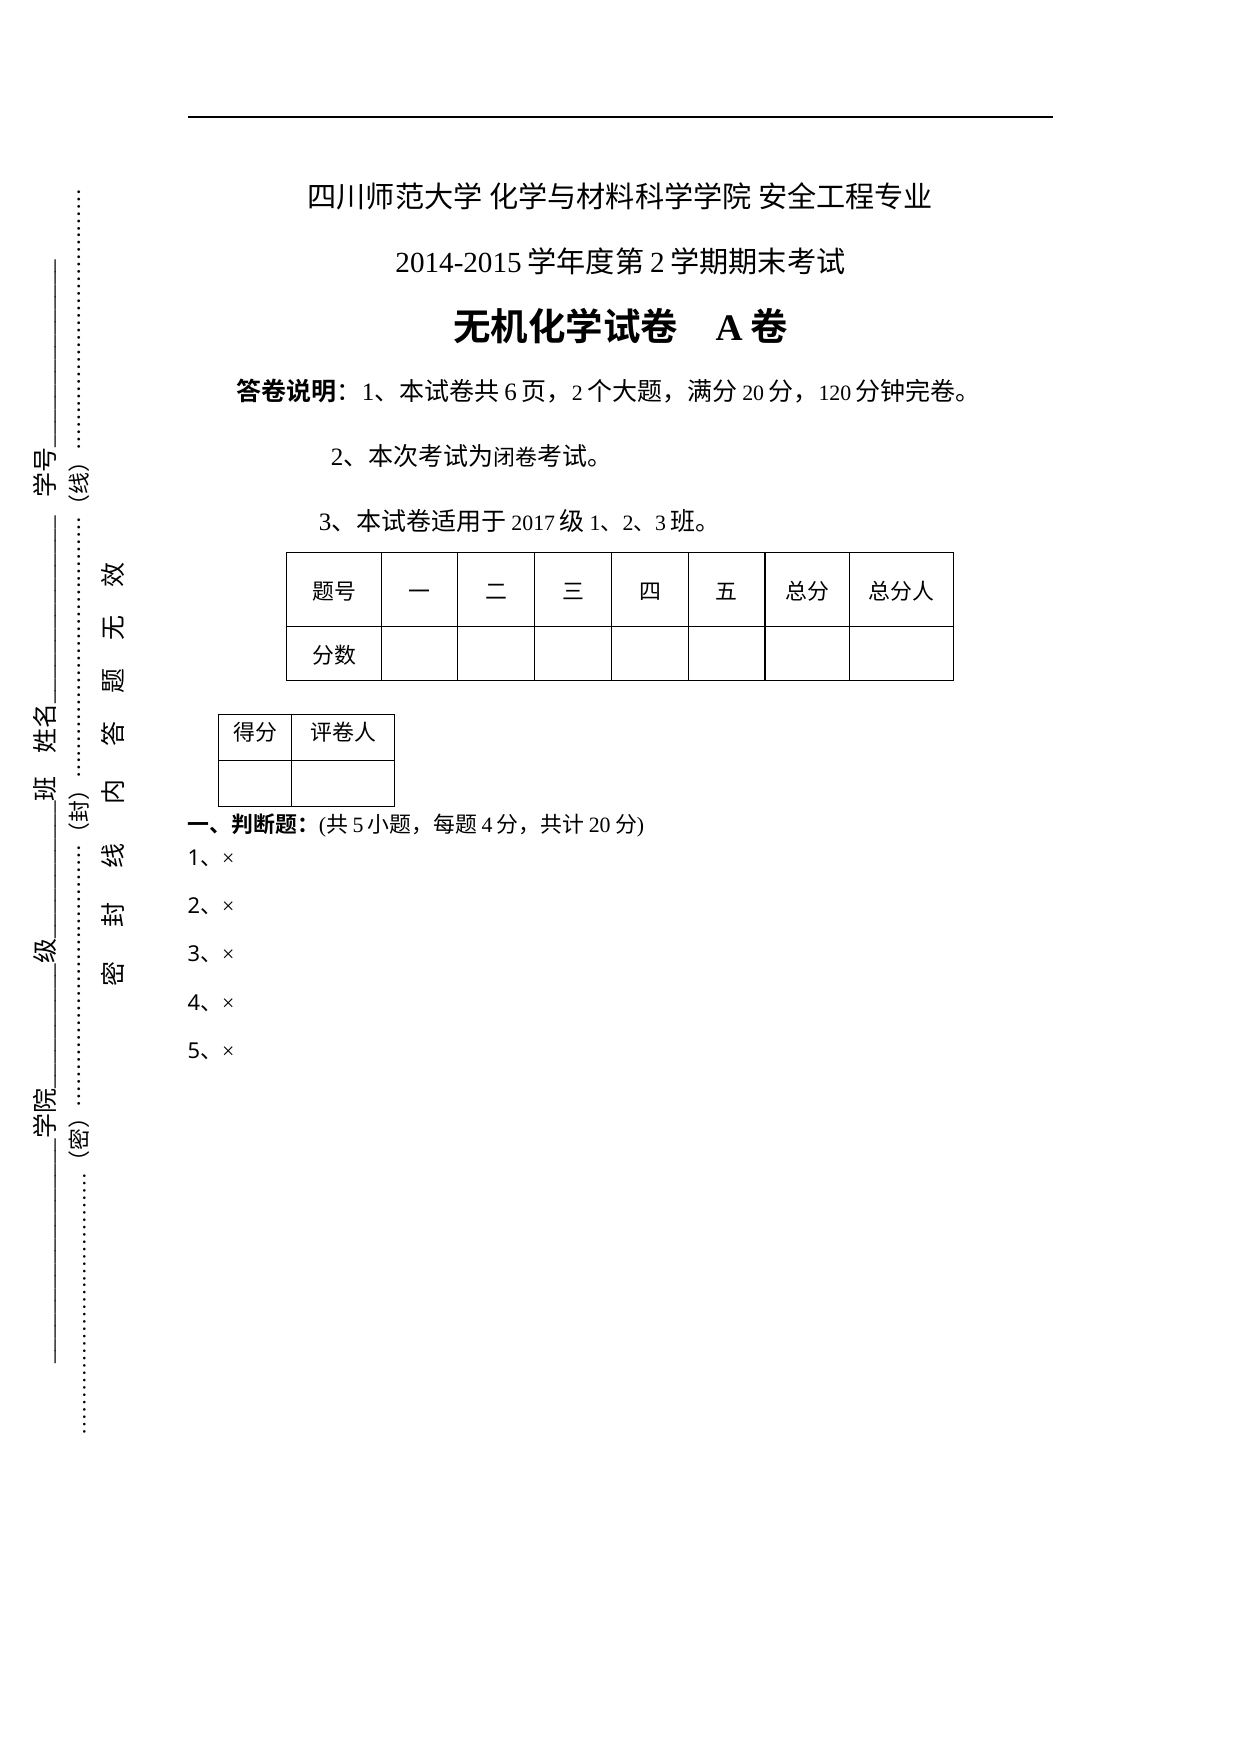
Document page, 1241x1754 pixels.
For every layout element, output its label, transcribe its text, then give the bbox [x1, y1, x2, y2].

table_header 三 [535, 553, 611, 626]
text 1、× [187, 839, 1053, 872]
table_header 五 [689, 553, 764, 626]
table_cell [219, 761, 291, 806]
text 2、本次考试为闭卷考试。 [187, 422, 1053, 487]
text 四川师范大学 化学与材料科学学院 安全工程专业 [187, 162, 1053, 227]
text 一、判断题：(共5小题，每题4分，共计20分) [187, 807, 1053, 839]
table_cell [850, 627, 953, 680]
table_header 一 [382, 553, 457, 626]
table_cell [382, 627, 457, 680]
table_cell 分数 [287, 627, 381, 680]
table_header 得分 [219, 715, 291, 760]
text 3、本试卷适用于2017级1、2、3班。 [187, 487, 1053, 552]
table_cell [766, 627, 849, 680]
table_header 四 [612, 553, 688, 626]
text 答卷说明：1、本试卷共6页，2个大题，满分20分，120分钟完卷。 [187, 357, 1053, 422]
table_header 评卷人 [292, 715, 394, 760]
text 2014-2015学年度第2学期期末考试 [187, 227, 1053, 292]
table_header 二 [458, 553, 534, 626]
text 2、× [187, 888, 1053, 920]
table_cell [612, 627, 688, 680]
text 3、× [187, 936, 1053, 968]
table_cell [535, 627, 611, 680]
text 4、× [187, 984, 1053, 1017]
table_cell [458, 627, 534, 680]
text 无机化学试卷 A卷 [187, 292, 1053, 357]
table_header 题号 [287, 553, 381, 626]
table_cell [689, 627, 764, 680]
table_cell [292, 761, 394, 806]
text 5、× [187, 1033, 1053, 1065]
table_header 总分人 [850, 553, 953, 626]
table_header 总分 [766, 553, 849, 626]
